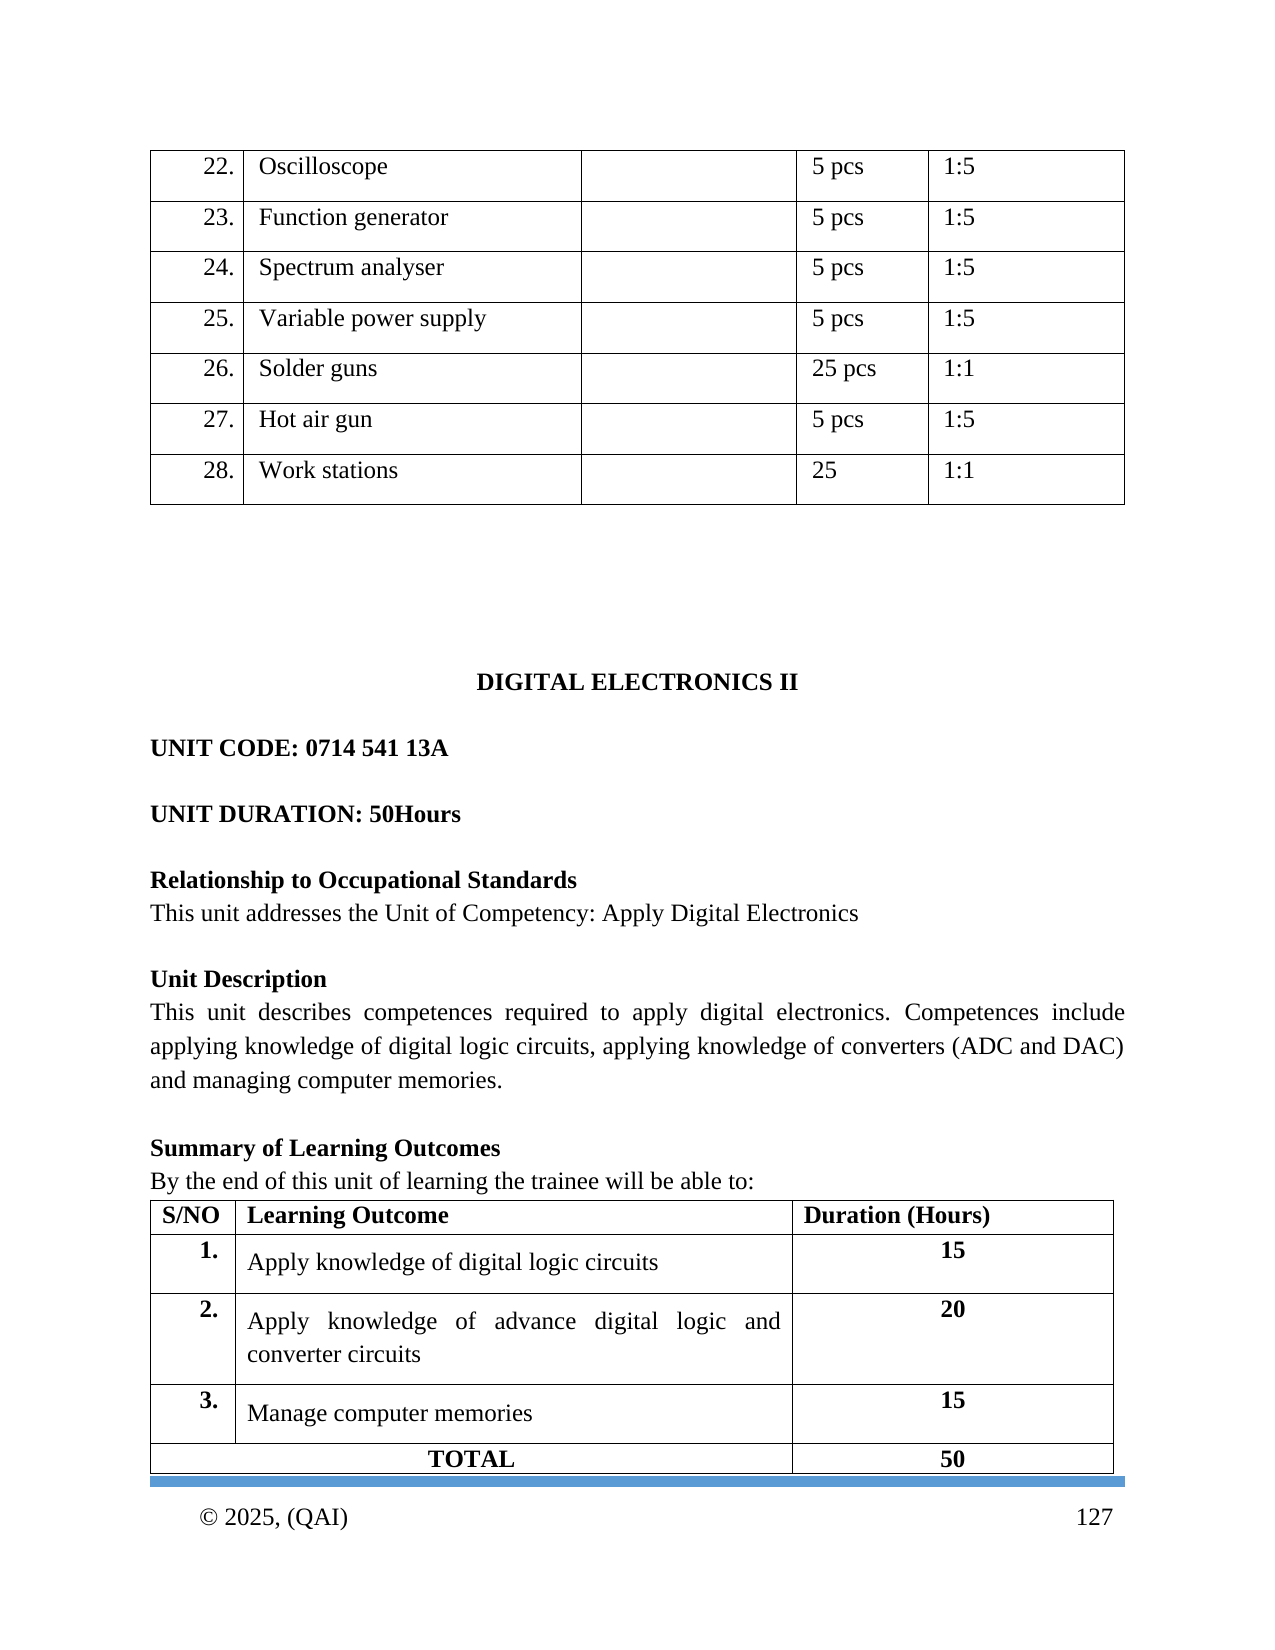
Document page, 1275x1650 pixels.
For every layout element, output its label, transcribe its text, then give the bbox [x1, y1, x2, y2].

text Relationship to Occupational Standards [150, 865, 1125, 894]
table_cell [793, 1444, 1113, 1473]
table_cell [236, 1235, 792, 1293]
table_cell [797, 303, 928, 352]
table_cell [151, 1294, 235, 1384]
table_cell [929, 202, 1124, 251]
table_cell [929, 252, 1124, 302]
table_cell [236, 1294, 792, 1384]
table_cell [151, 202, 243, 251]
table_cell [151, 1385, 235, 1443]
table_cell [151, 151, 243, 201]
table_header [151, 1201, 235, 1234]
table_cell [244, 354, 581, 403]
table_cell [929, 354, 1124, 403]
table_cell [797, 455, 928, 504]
text This unit addresses the Unit of Competency: Apply Digital Electronics [150, 898, 1125, 927]
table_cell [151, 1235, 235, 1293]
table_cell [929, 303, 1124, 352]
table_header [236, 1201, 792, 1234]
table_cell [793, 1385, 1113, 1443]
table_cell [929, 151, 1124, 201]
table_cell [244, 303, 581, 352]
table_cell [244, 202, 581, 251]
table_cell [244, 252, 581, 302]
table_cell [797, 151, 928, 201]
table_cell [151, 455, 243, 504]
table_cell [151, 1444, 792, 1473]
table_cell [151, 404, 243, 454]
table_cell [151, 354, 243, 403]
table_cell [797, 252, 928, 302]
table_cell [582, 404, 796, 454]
text By the end of this unit of learning the trainee will be able to: [150, 1166, 1125, 1195]
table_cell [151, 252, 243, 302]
text Summary of Learning Outcomes [150, 1133, 1125, 1161]
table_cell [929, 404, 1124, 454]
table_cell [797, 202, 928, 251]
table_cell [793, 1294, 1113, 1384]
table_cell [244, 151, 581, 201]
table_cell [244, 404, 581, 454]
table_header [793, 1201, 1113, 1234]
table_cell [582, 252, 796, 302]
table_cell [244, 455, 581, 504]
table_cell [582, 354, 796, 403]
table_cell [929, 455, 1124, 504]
text Unit Description [150, 964, 1125, 993]
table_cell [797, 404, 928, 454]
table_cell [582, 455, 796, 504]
subtitle DIGITAL ELECTRONICS II [150, 667, 1125, 696]
text This unit describes competences required to apply digital electronics. Competences include applying knowledge of digital logic circuits, applying knowledge of converters (ADC and DAC) and managing computer memories. [150, 997, 1125, 1094]
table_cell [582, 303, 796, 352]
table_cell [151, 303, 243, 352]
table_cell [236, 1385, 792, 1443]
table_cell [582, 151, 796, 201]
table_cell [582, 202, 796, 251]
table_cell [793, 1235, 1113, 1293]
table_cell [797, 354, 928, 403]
text UNIT DURATION: 50Hours [150, 799, 1125, 828]
text UNIT CODE: 0714 541 13A [150, 733, 1125, 762]
